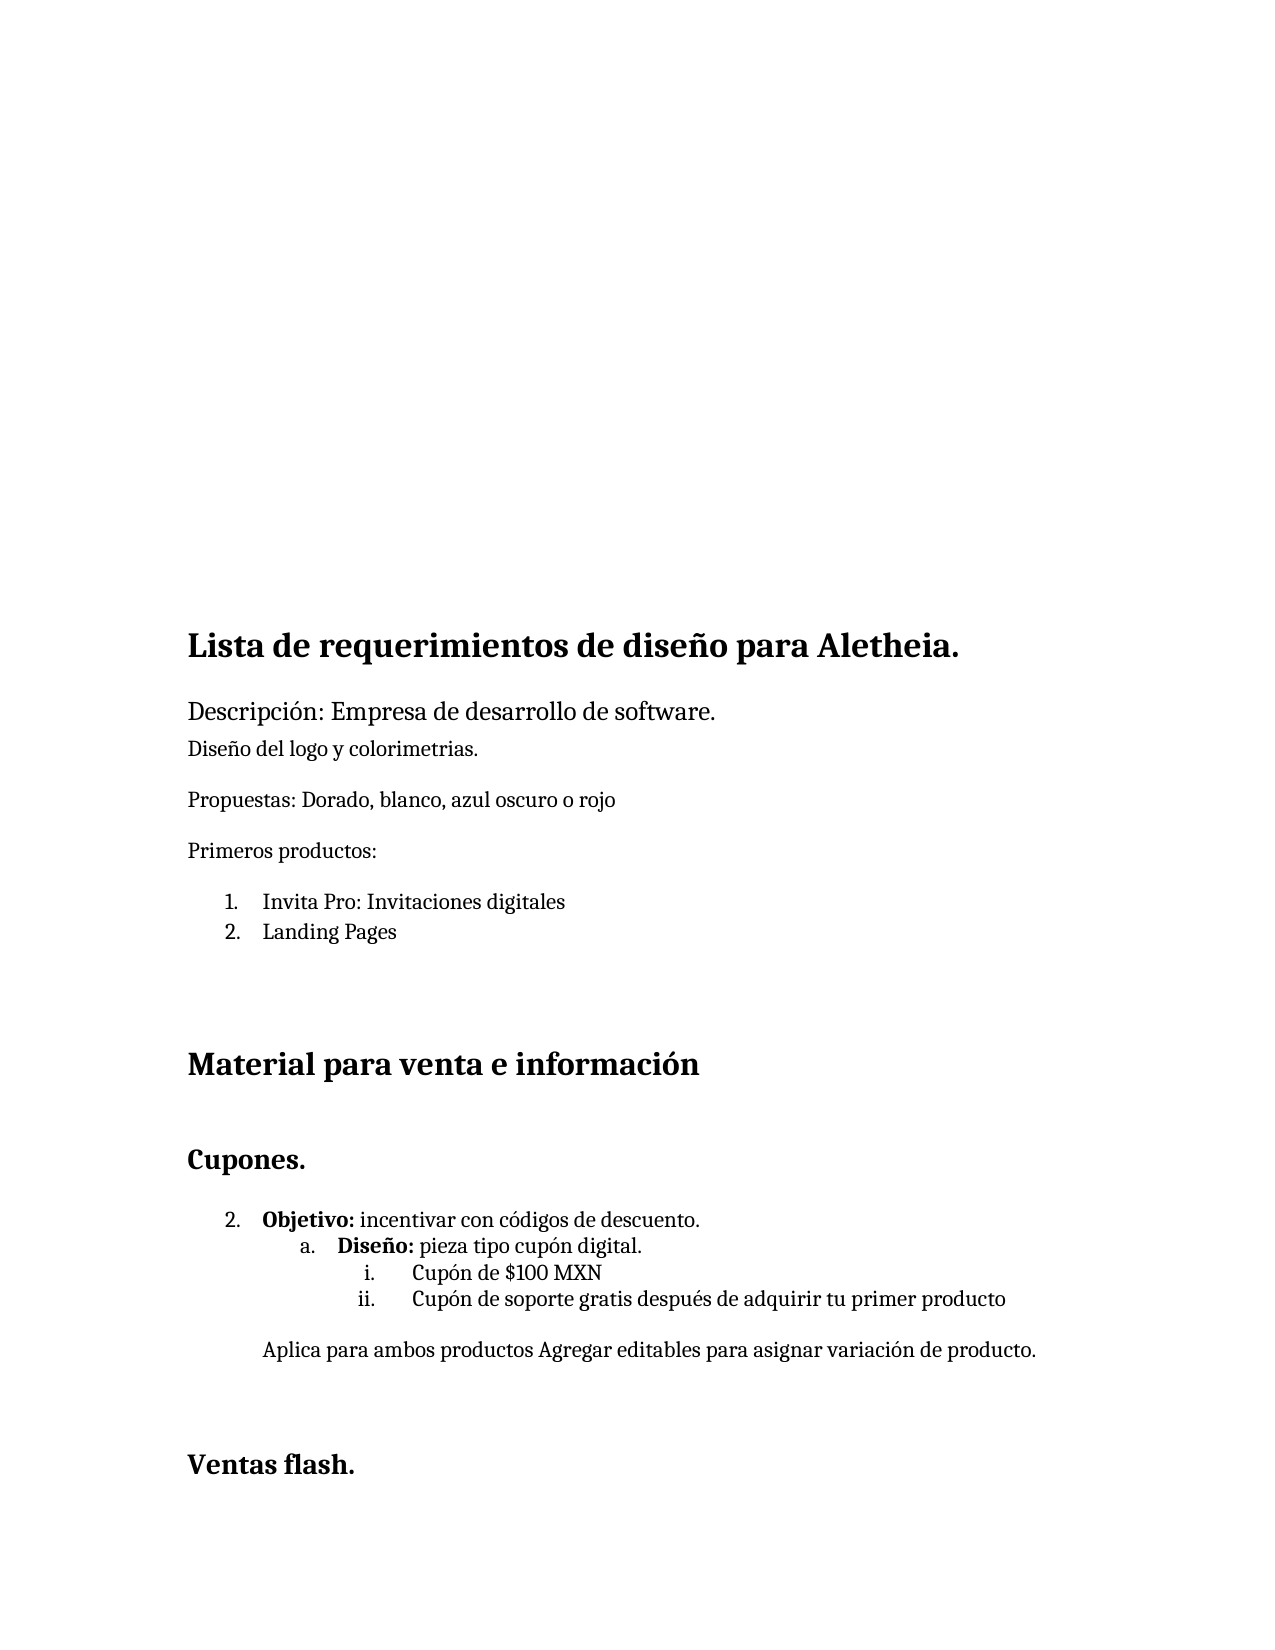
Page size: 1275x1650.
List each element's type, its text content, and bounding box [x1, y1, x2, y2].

list Landing Pages [225, 919, 1087, 945]
list Cupón de $100 MXN [375, 1259, 1087, 1286]
subtitle Lista de requerimientos de diseño para Aletheia. [187, 626, 1087, 667]
text Primeros productos: [187, 837, 1087, 864]
text Cupones. [187, 1143, 1087, 1177]
list Diseño: pieza tipo cupón digital. [300, 1233, 1087, 1259]
list Invita Pro: Invitaciones digitales [225, 888, 1087, 915]
text Propuestas: Dorado, blanco, azul oscuro o rojo [187, 786, 1087, 813]
subtitle Descripción: Empresa de desarrollo de software. [187, 696, 1087, 727]
text Diseño del logo y colorimetrias. [187, 735, 1087, 762]
text Ventas flash. [187, 1448, 1087, 1482]
list Objetivo: incentivar con códigos de descuento. [225, 1207, 1087, 1233]
subtitle Material para venta e información [187, 1046, 1087, 1084]
text Aplica para ambos productos Agregar editables para asignar variación de producto. [187, 1337, 1087, 1364]
list Cupón de soporte gratis después de adquirir tu primer producto [375, 1286, 1087, 1312]
